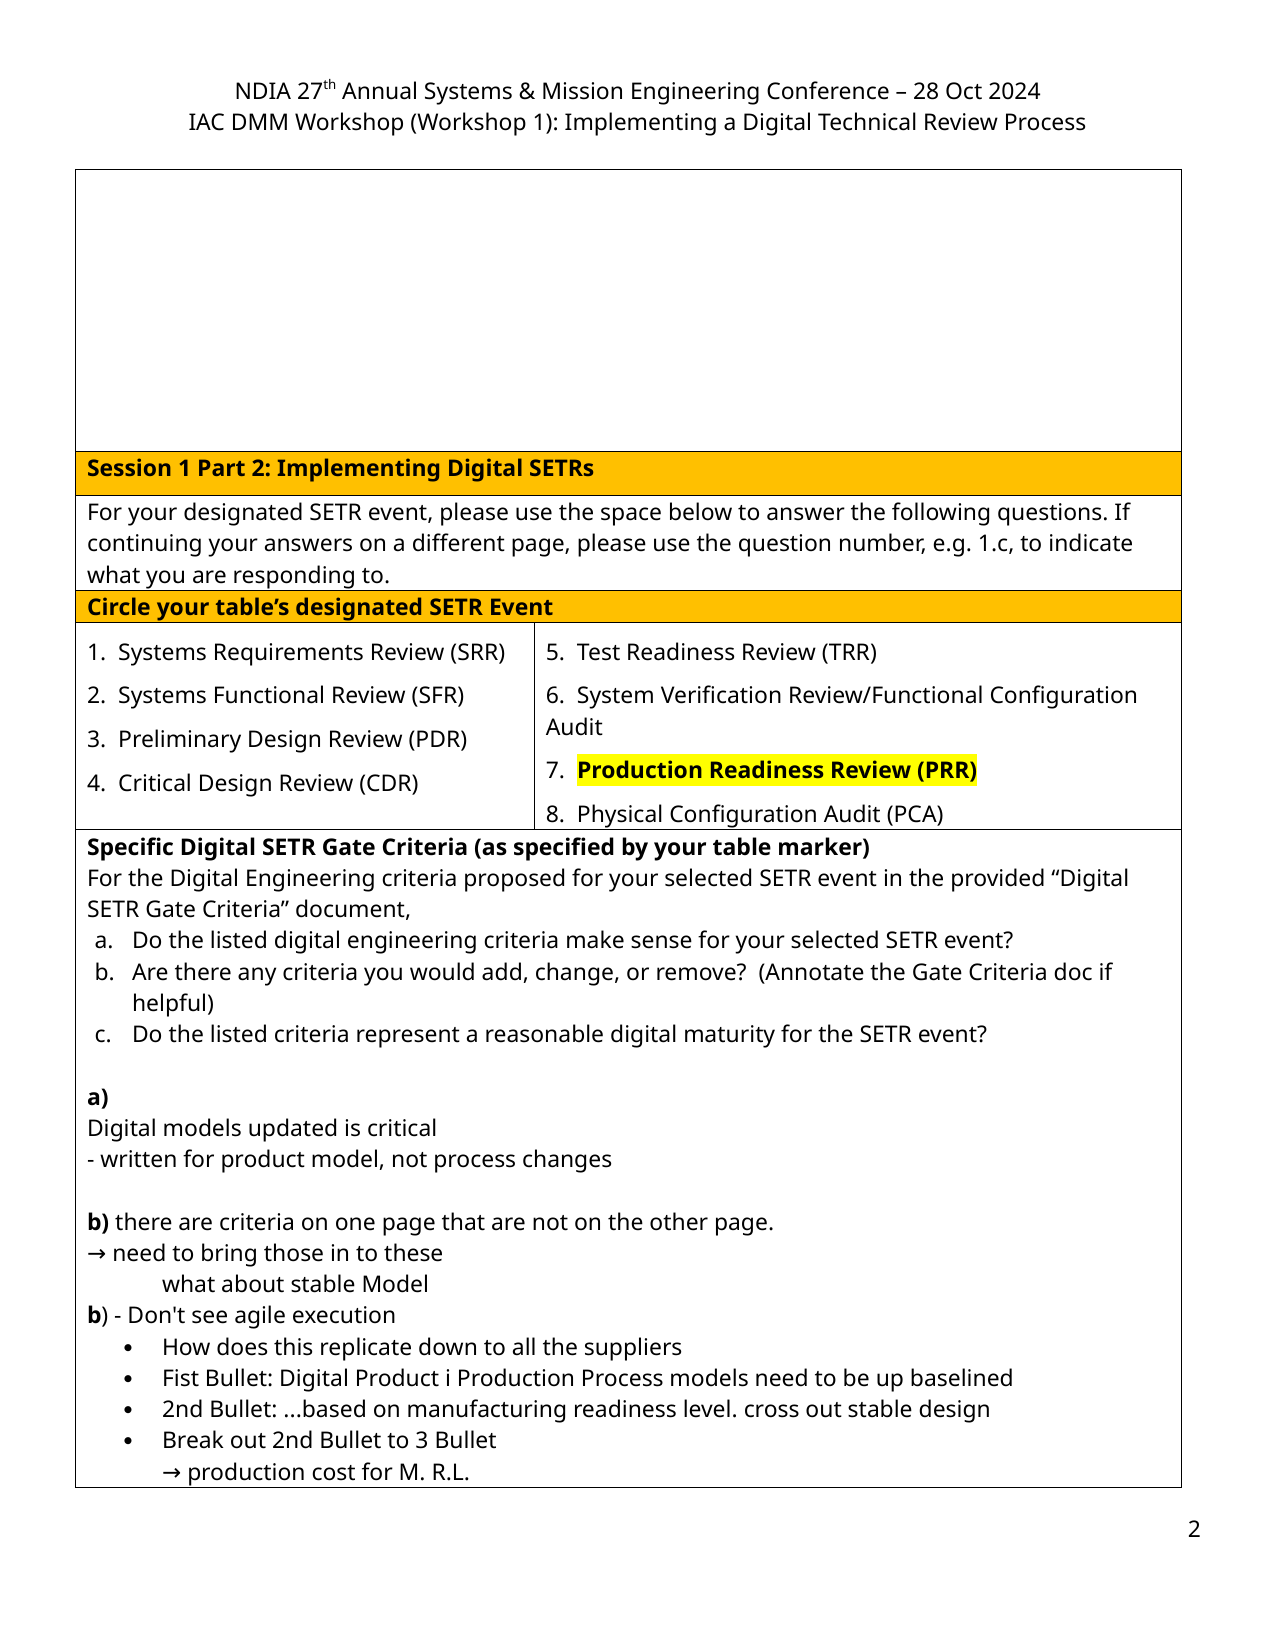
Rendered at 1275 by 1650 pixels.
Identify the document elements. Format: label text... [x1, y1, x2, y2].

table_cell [76, 830, 1181, 1487]
table_cell Circle your table’s designated SETR Event [76, 591, 1181, 622]
table_cell Session 1 Part 2: Implementing Digital SETRs [76, 452, 1181, 495]
table_cell 1. Systems Requirements Review (SRR) 2. Systems Functional Review (SFR) 3. Preliminary Design Review (PDR) 4. Critical Design Review (CDR) [76, 623, 534, 829]
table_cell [76, 170, 1181, 451]
table_cell For your designated SETR event, please use the space below to answer the following questions. If continuing your answers on a different page, please use the question number, e.g. 1.c, to indicate what you are responding to. [76, 496, 1181, 590]
table_cell 5. Test Readiness Review (TRR) 6. System Verification Review/Functional Configuration Audit 7. Production Readiness Review (PRR) 8. Physical Configuration Audit (PCA) [535, 623, 1181, 829]
